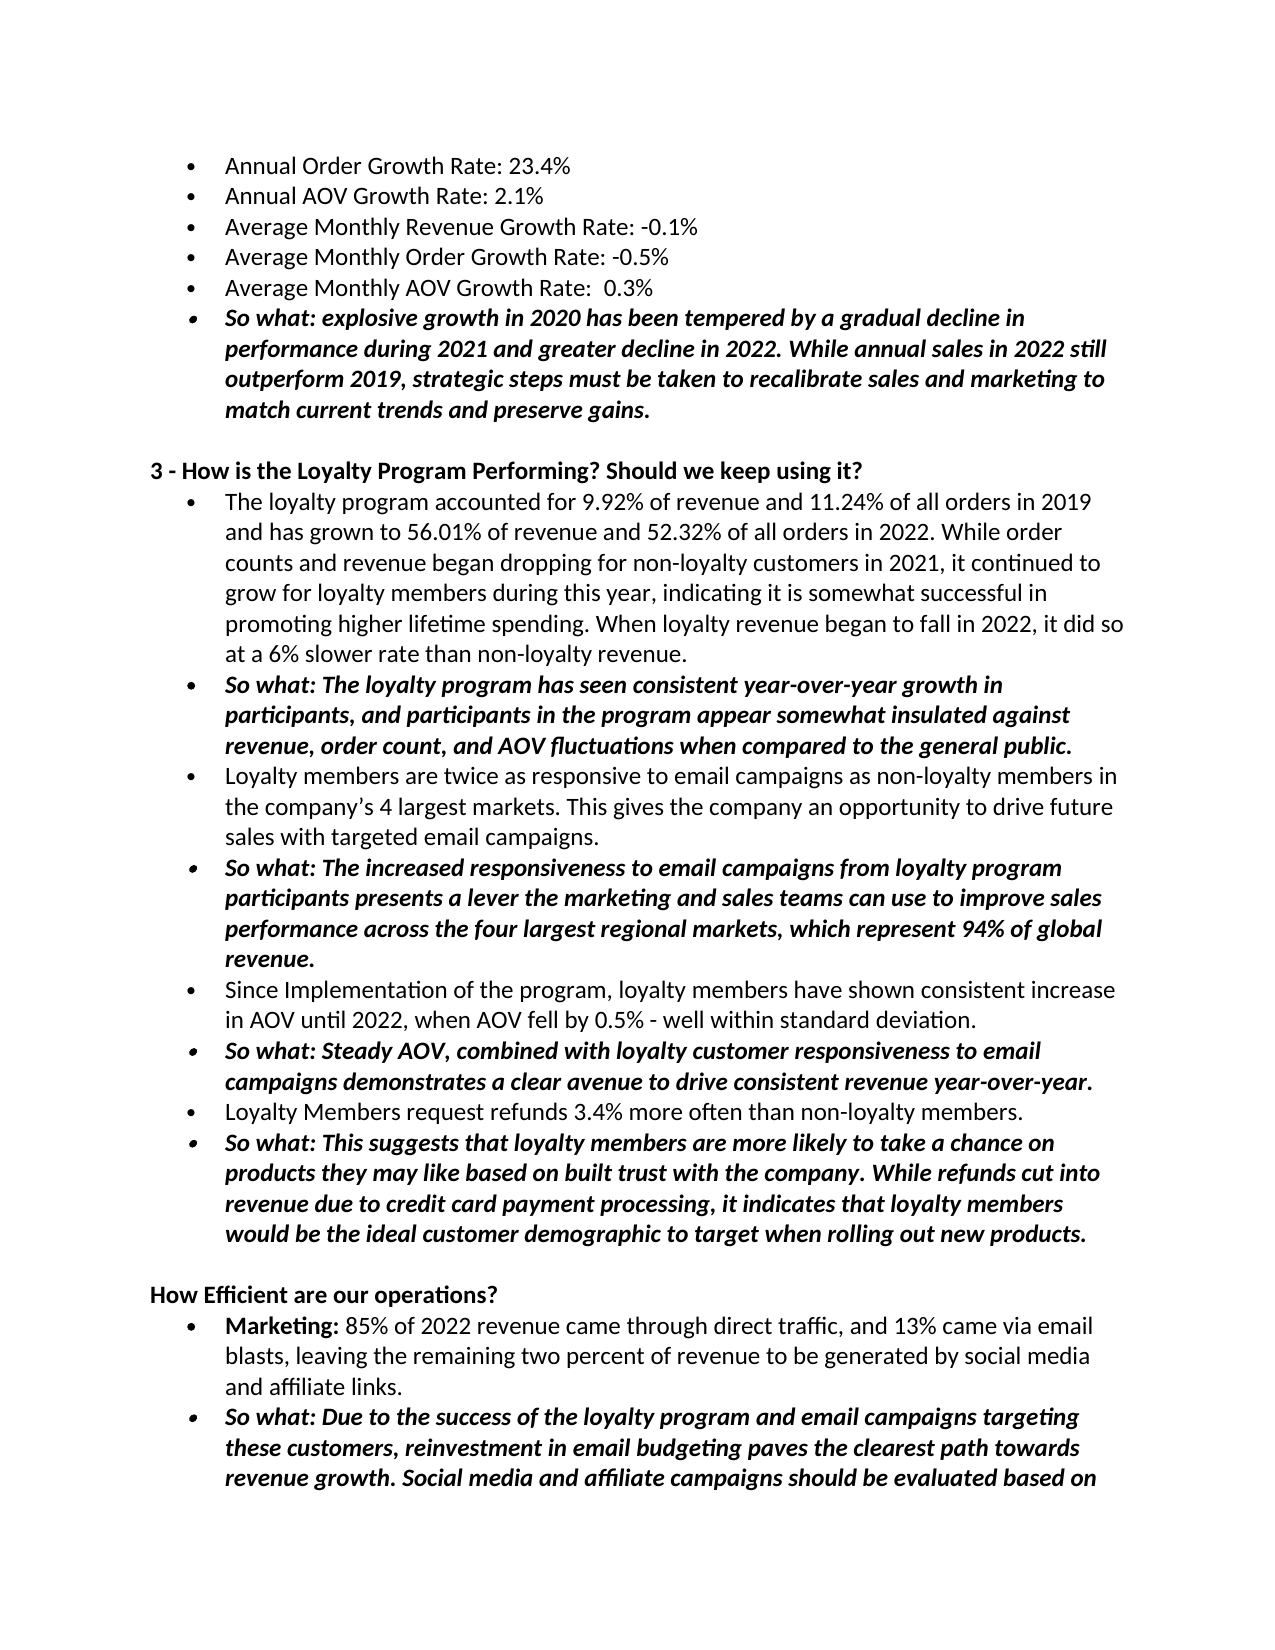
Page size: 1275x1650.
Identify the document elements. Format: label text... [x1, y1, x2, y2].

list Marketing: 85% of 2022 revenue came through direct traffic, and 13% came via email blasts, leaving the remaining two percent of revenue to be generated by social media and affiliate links. [187, 1310, 1125, 1401]
list Since Implementation of the program, loyalty members have shown consistent increase in AOV until 2022, when AOV fell by 0.5% - well within standard deviation. [187, 974, 1125, 1035]
list The loyalty program accounted for 9.92% of revenue and 11.24% of all orders in 2019 and has grown to 56.01% of revenue and 52.32% of all orders in 2022. While order counts and revenue began dropping for non-loyalty customers in 2021, it continued to grow for loyalty members during this year, indicating it is somewhat successful in promoting higher lifetime spending. When loyalty revenue began to fall in 2022, it did so at a 6% slower rate than non-loyalty revenue. [187, 486, 1125, 669]
list So what: The increased responsiveness to email campaigns from loyalty program participants presents a lever the marketing and sales teams can use to improve sales performance across the four largest regional markets, which represent 94% of global revenue. [187, 852, 1125, 974]
list Average Monthly AOV Growth Rate: 0.3% [187, 272, 1125, 303]
text How Efficient are our operations? [150, 1279, 1125, 1310]
list Loyalty members are twice as responsive to email campaigns as non-loyalty members in the company’s 4 largest markets. This gives the company an opportunity to drive future sales with targeted email campaigns. [187, 760, 1125, 852]
list So what: The loyalty program has seen consistent year-over-year growth in participants, and participants in the program appear somewhat insulated against revenue, order count, and AOV fluctuations when compared to the general public. [187, 669, 1125, 760]
list So what: explosive growth in 2020 has been tempered by a gradual decline in performance during 2021 and greater decline in 2022. While annual sales in 2022 still outperform 2019, strategic steps must be taken to recalibrate sales and marketing to match current trends and preserve gains. [187, 303, 1125, 425]
list Loyalty Members request refunds 3.4% more often than non-loyalty members. [187, 1096, 1125, 1127]
list Annual Order Growth Rate: 23.4% [187, 150, 1125, 181]
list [187, 1401, 1125, 1493]
list So what: Steady AOV, combined with loyalty customer responsiveness to email campaigns demonstrates a clear avenue to drive consistent revenue year-over-year. [187, 1035, 1125, 1096]
list Average Monthly Revenue Growth Rate: -0.1% [187, 211, 1125, 242]
list So what: This suggests that loyalty members are more likely to take a chance on products they may like based on built trust with the company. While refunds cut into revenue due to credit card payment processing, it indicates that loyalty members would be the ideal customer demographic to target when rolling out new products. [187, 1127, 1125, 1249]
list Average Monthly Order Growth Rate: -0.5% [187, 242, 1125, 272]
list Annual AOV Growth Rate: 2.1% [187, 181, 1125, 211]
text 3 - How is the Loyalty Program Performing? Should we keep using it? [150, 455, 1125, 486]
